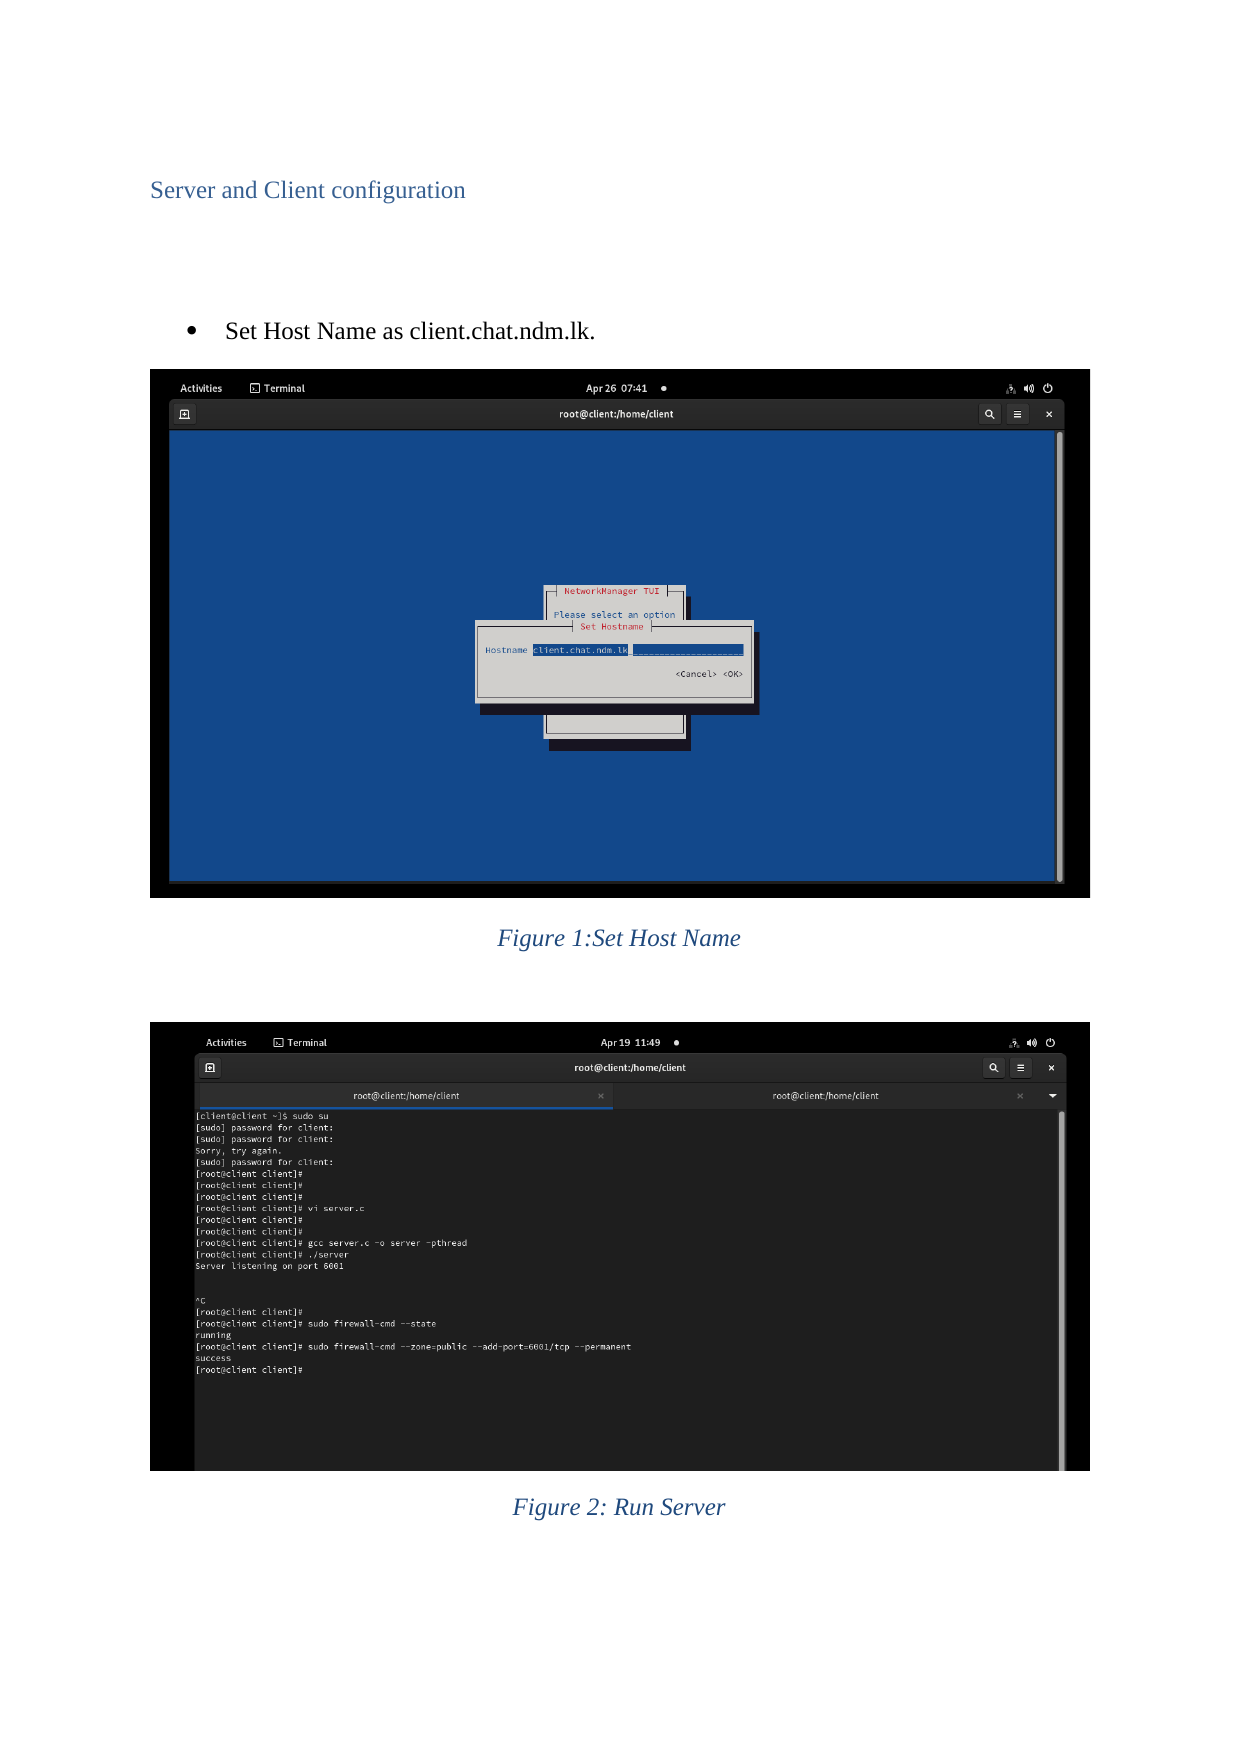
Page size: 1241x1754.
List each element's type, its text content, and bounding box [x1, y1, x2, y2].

picture [150, 369, 1091, 898]
text Figure 1:Set Host Name [150, 923, 1090, 952]
text Figure 2: Run Server [150, 1492, 1090, 1521]
subtitle Server and Client configuration [150, 175, 1090, 204]
picture [150, 1022, 1090, 1471]
list Set Host Name as client.chat.ndm.lk. [187, 316, 1090, 344]
